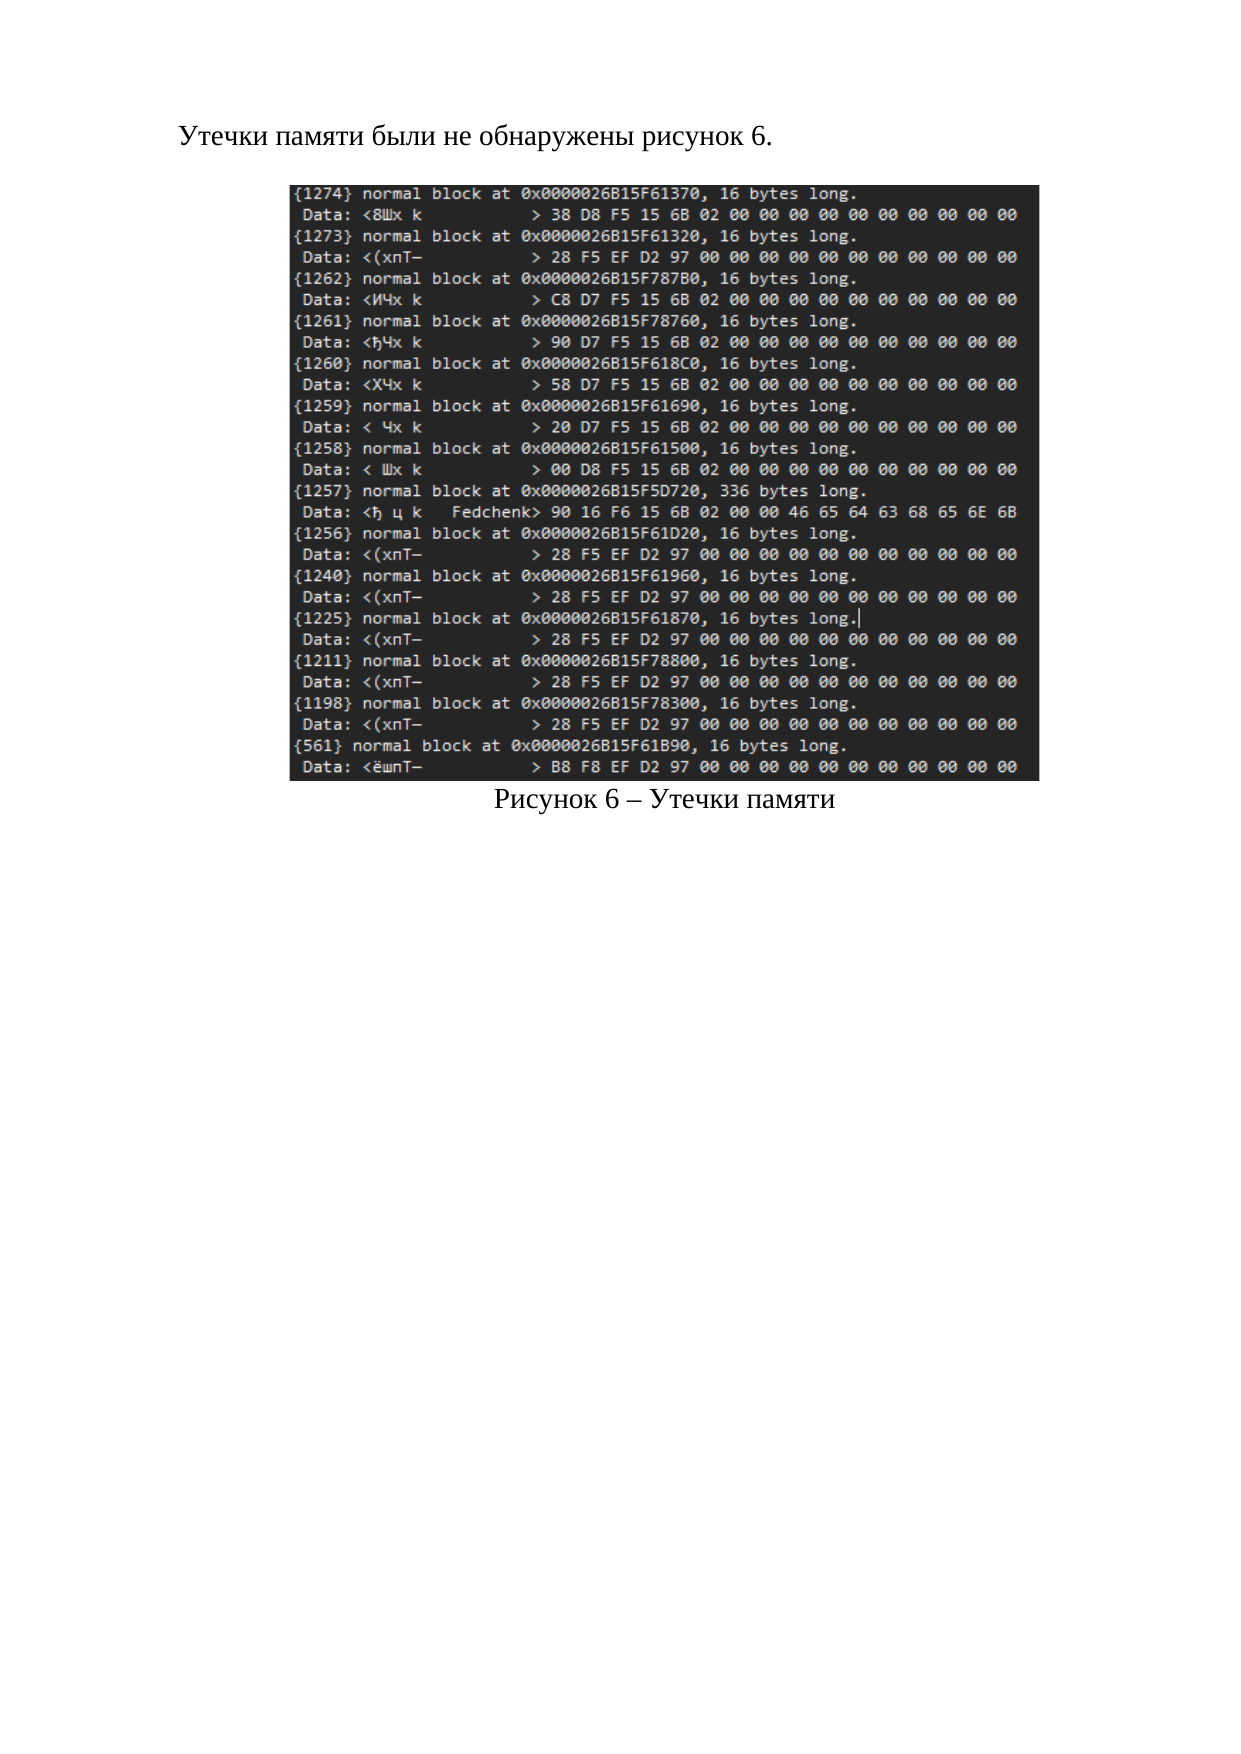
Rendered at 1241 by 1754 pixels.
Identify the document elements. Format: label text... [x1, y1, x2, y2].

text Рисунок 6 – Утечки памяти [177, 781, 1152, 814]
picture [289, 185, 1040, 781]
text Утечки памяти были не обнаружены рисунок 6. [177, 118, 1152, 152]
